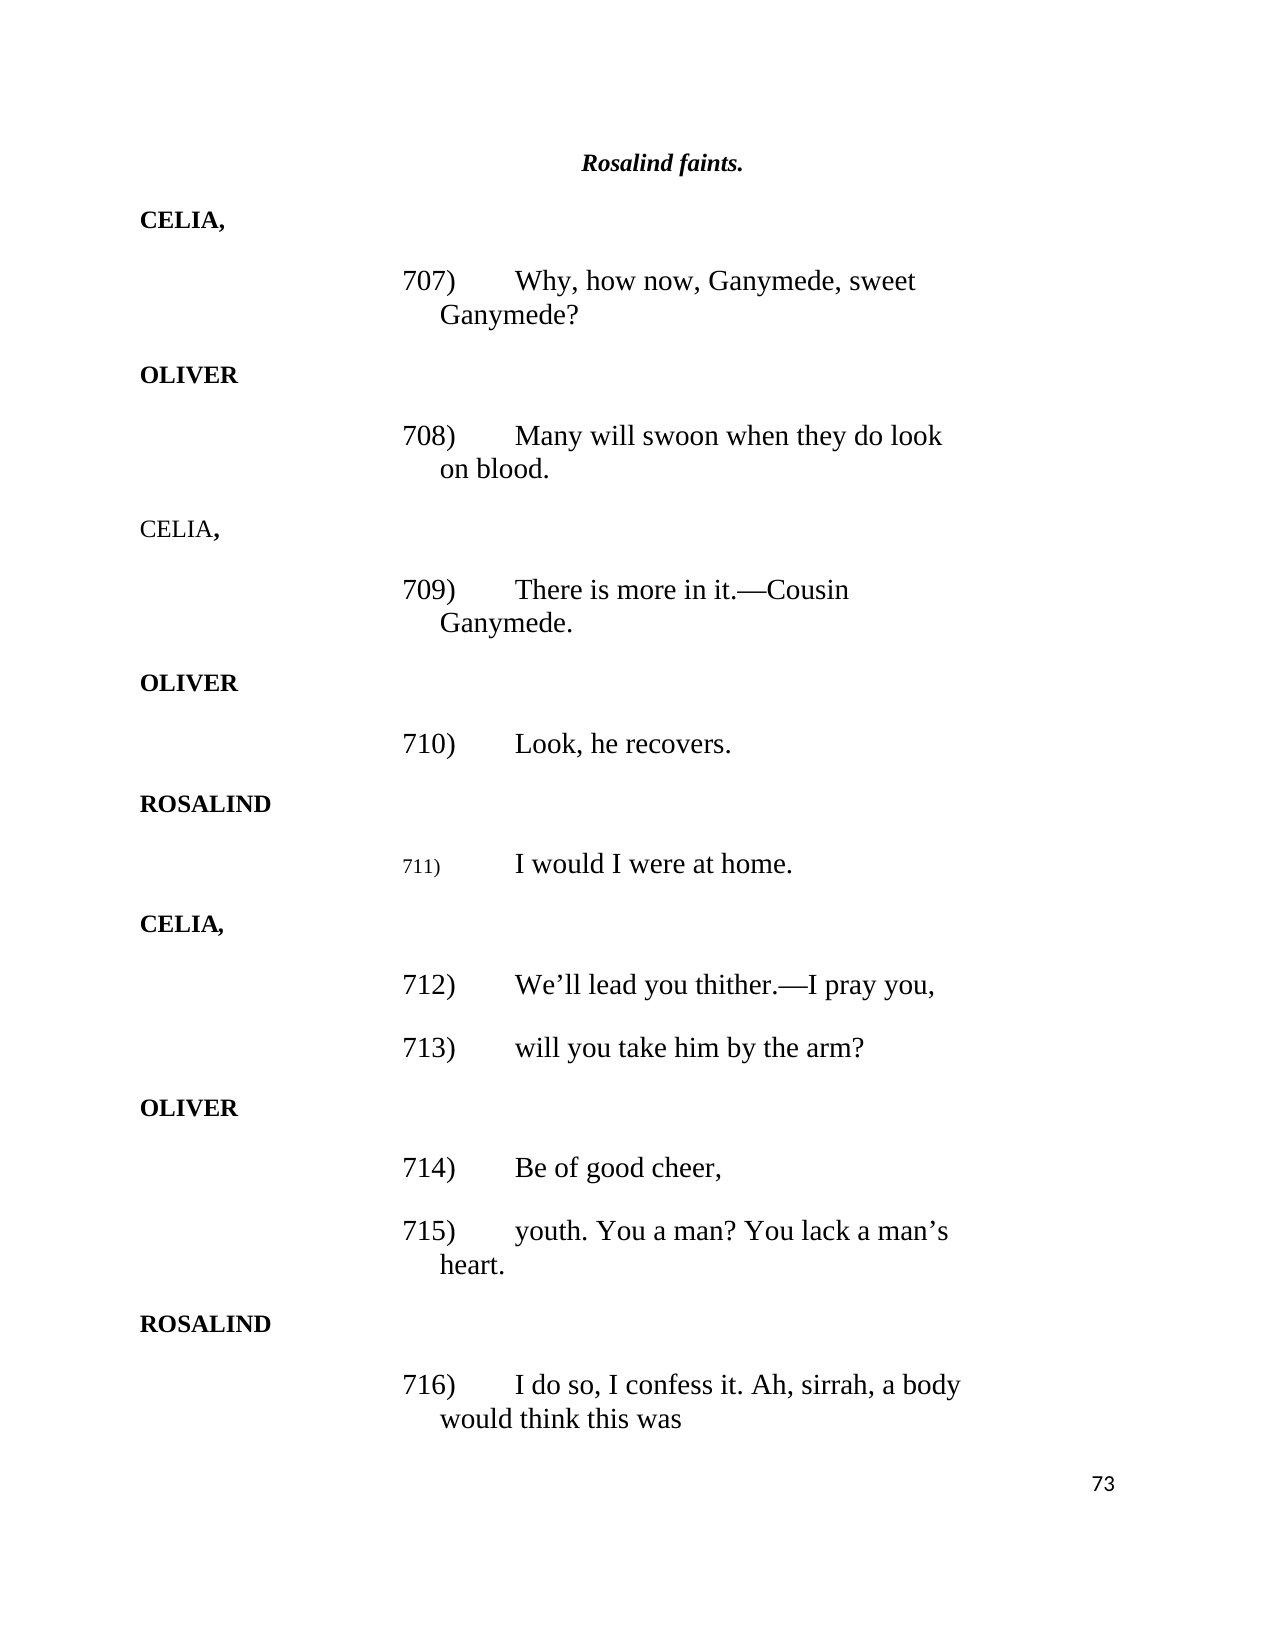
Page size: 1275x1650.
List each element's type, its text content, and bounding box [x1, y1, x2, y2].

text OLIVER [139, 1093, 962, 1121]
list Be of good cheer, [402, 1151, 962, 1184]
text OLIVER [139, 668, 962, 697]
text CELIA, [139, 514, 962, 543]
text OLIVER [139, 360, 962, 388]
text CELIA, [139, 909, 962, 938]
list Many will swoon when they do look on blood. [402, 418, 962, 485]
list I do so, I confess it. Ah, sirrah, a body would think this was [402, 1367, 1030, 1434]
list There is more in it.—Cousin Ganymede. [402, 572, 962, 639]
list I would I were at home. [402, 847, 962, 880]
list We’ll lead you thither.—I pray you, [402, 967, 962, 1001]
list Look, he recovers. [402, 726, 962, 759]
list will you take him by the arm? [402, 1030, 962, 1063]
text CELIA, [139, 206, 962, 234]
list Why, how now, Ganymede, sweet Ganymede? [402, 263, 962, 331]
list youth. You a man? You lack a man’s heart. [402, 1213, 962, 1280]
text ROSALIND [139, 1309, 962, 1338]
text ROSALIND [139, 789, 962, 817]
text Rosalind faints. [364, 148, 962, 176]
